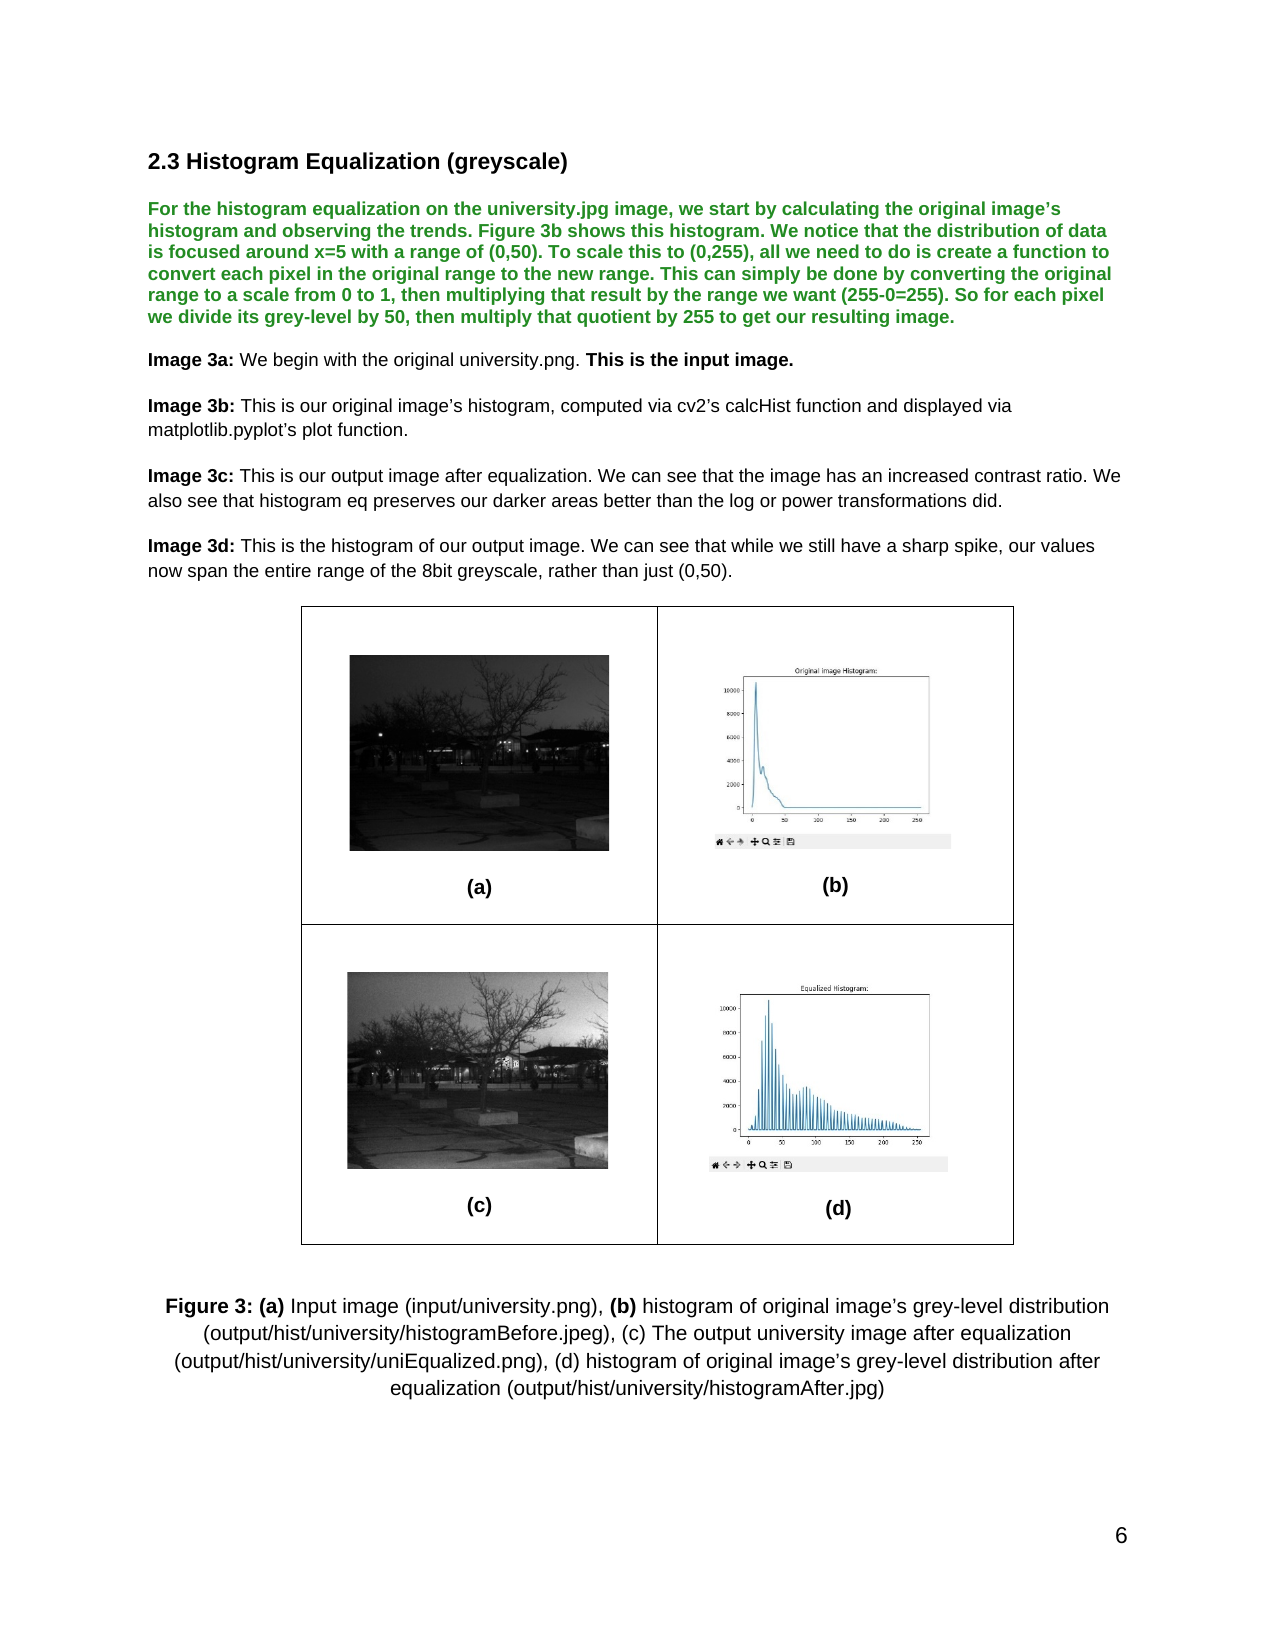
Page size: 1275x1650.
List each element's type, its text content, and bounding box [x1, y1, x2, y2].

table_cell (d) [658, 925, 1013, 1244]
picture [347, 972, 609, 1169]
text Image 3b: This is our original image’s histogram, computed via cv2’s calcHist function and displayed via matplotlib.pyplot’s plot function. [148, 394, 1127, 441]
table_header (b) [658, 607, 1013, 923]
text Image 3c: This is our output image after equalization. We can see that the image has an increased contrast ratio. We also see that histogram eq preserves our darker areas better than the log or power transformations did. [148, 465, 1127, 511]
picture [349, 655, 610, 851]
picture [714, 655, 952, 849]
table_cell (c) [302, 925, 657, 1244]
picture [709, 972, 948, 1172]
text For the histogram equalization on the university.jpg image, we start by calculating the original image’s histogram and observing the trends. Figure 3b shows this histogram. We notice that the distribution of data is focused around x=5 with a range of (0,50). To scale this to (0,255), all we need to do is create a function to convert each pixel in the original range to the new range. This can simply be done by converting the original range to a scale from 0 to 1, then multiplying that result by the range we want (255-0=255). So for each pixel we divide its grey-level by 50, then multiply that quotient by 255 to get our resulting image. [148, 198, 1127, 327]
text Figure 3: (a) Input image (input/university.png), (b) histogram of original image’s grey-level distribution (output/hist/university/histogramBefore.jpeg), (c) The output university image after equalization (output/hist/university/uniEqualized.png), (d) histogram of original image’s grey-level distribution after equalization (output/hist/university/histogramAfter.jpg) [148, 1294, 1127, 1400]
text 2.3 Histogram Equalization (greyscale) [148, 148, 1127, 174]
text Image 3d: This is the histogram of our output image. We can see that while we still have a sharp spike, our values now span the entire range of the 8bit greyscale, rather than just (0,50). [148, 535, 1127, 582]
table_header (a) [302, 607, 657, 923]
text Image 3a: We begin with the original university.png. This is the input image. [148, 349, 1127, 370]
